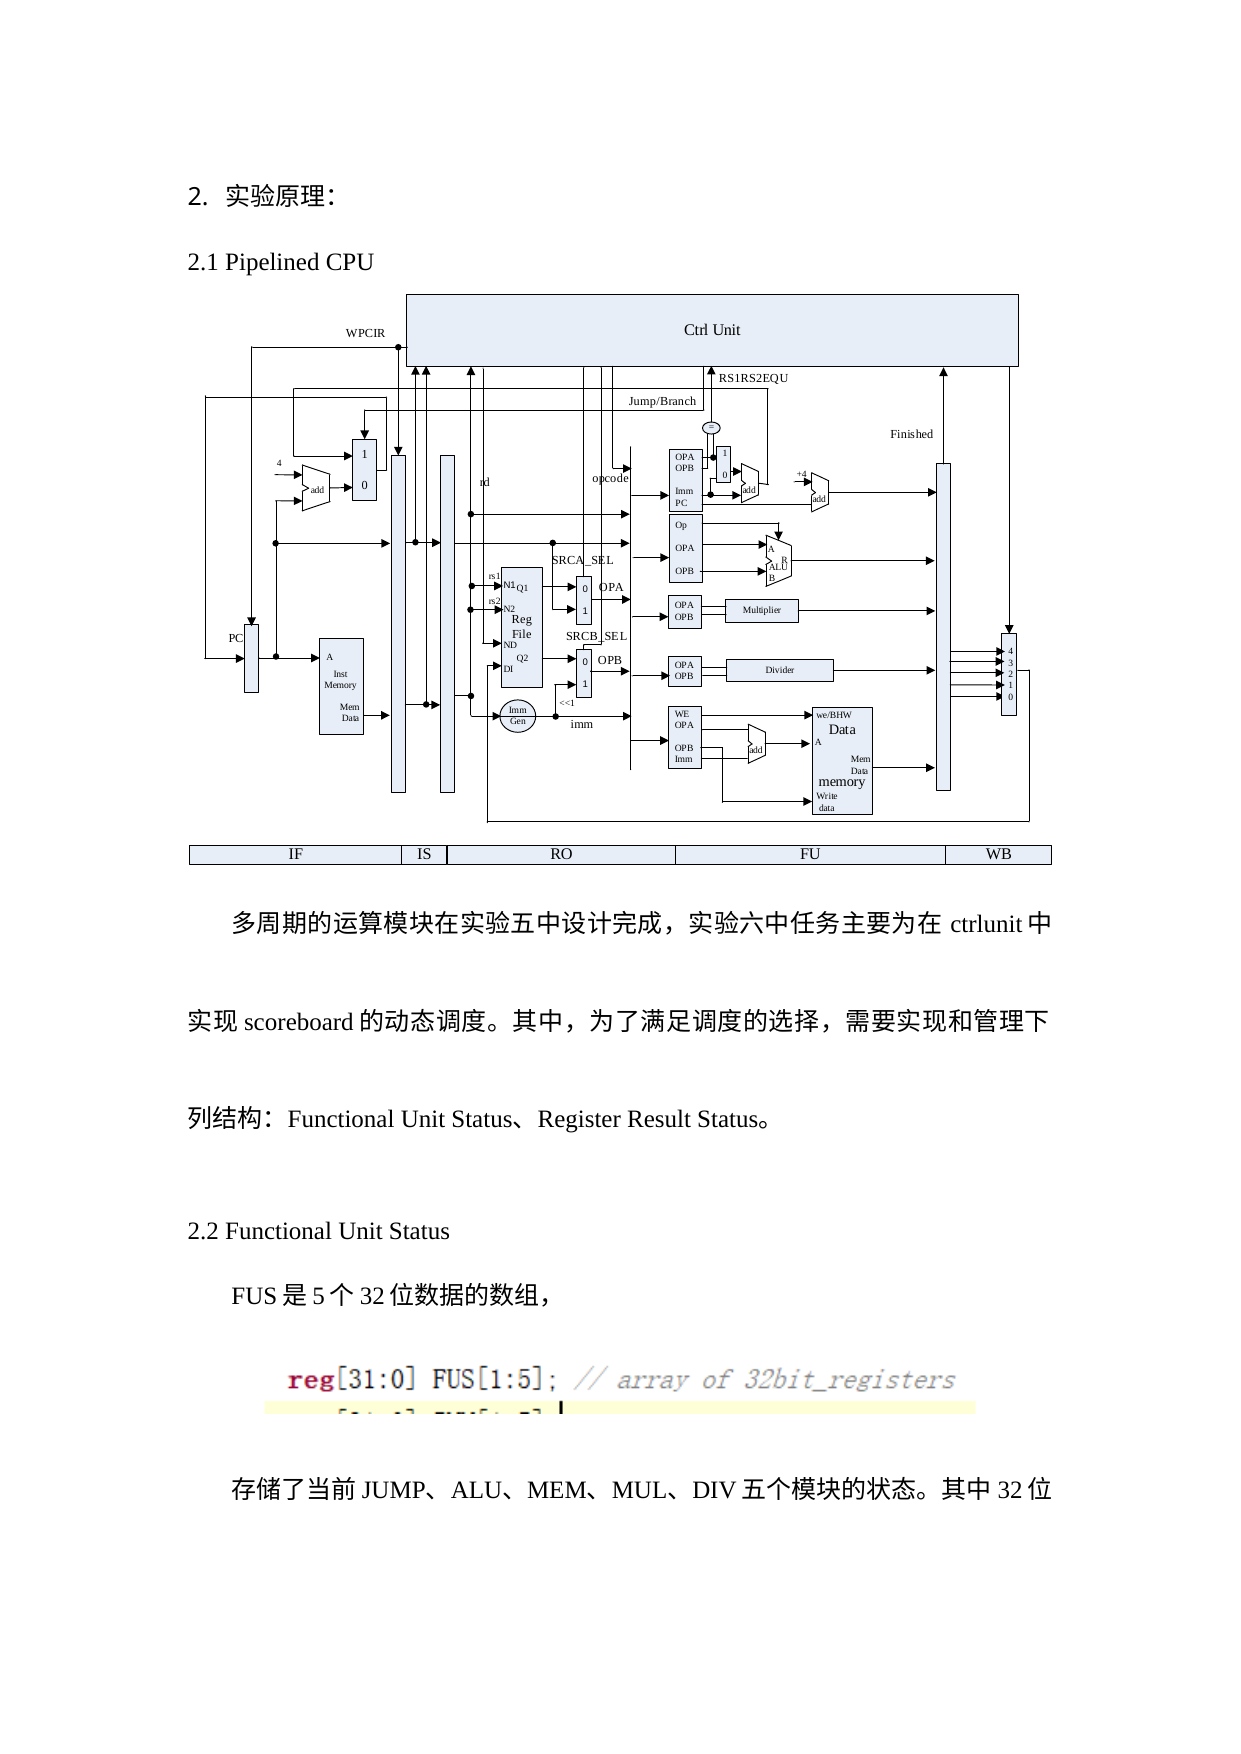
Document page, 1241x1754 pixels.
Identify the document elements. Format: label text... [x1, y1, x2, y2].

text FUS是5个32位数据的数组， [187, 1261, 1053, 1326]
text 多周期的运算模块在实验五中设计完成，实验六中任务主要为在ctrlunit中实现scoreboard的动态调度。其中，为了满足调度的选择，需要实现和管理下列结构：Functional Unit Status、Register Result Status。 [187, 889, 1053, 1149]
picture [264, 1344, 976, 1414]
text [187, 1455, 1053, 1520]
list 实验原理： [187, 162, 1053, 227]
text 2.2 Functional Unit Status [187, 1214, 1053, 1247]
text 2.1 Pipelined CPU [187, 245, 1053, 278]
